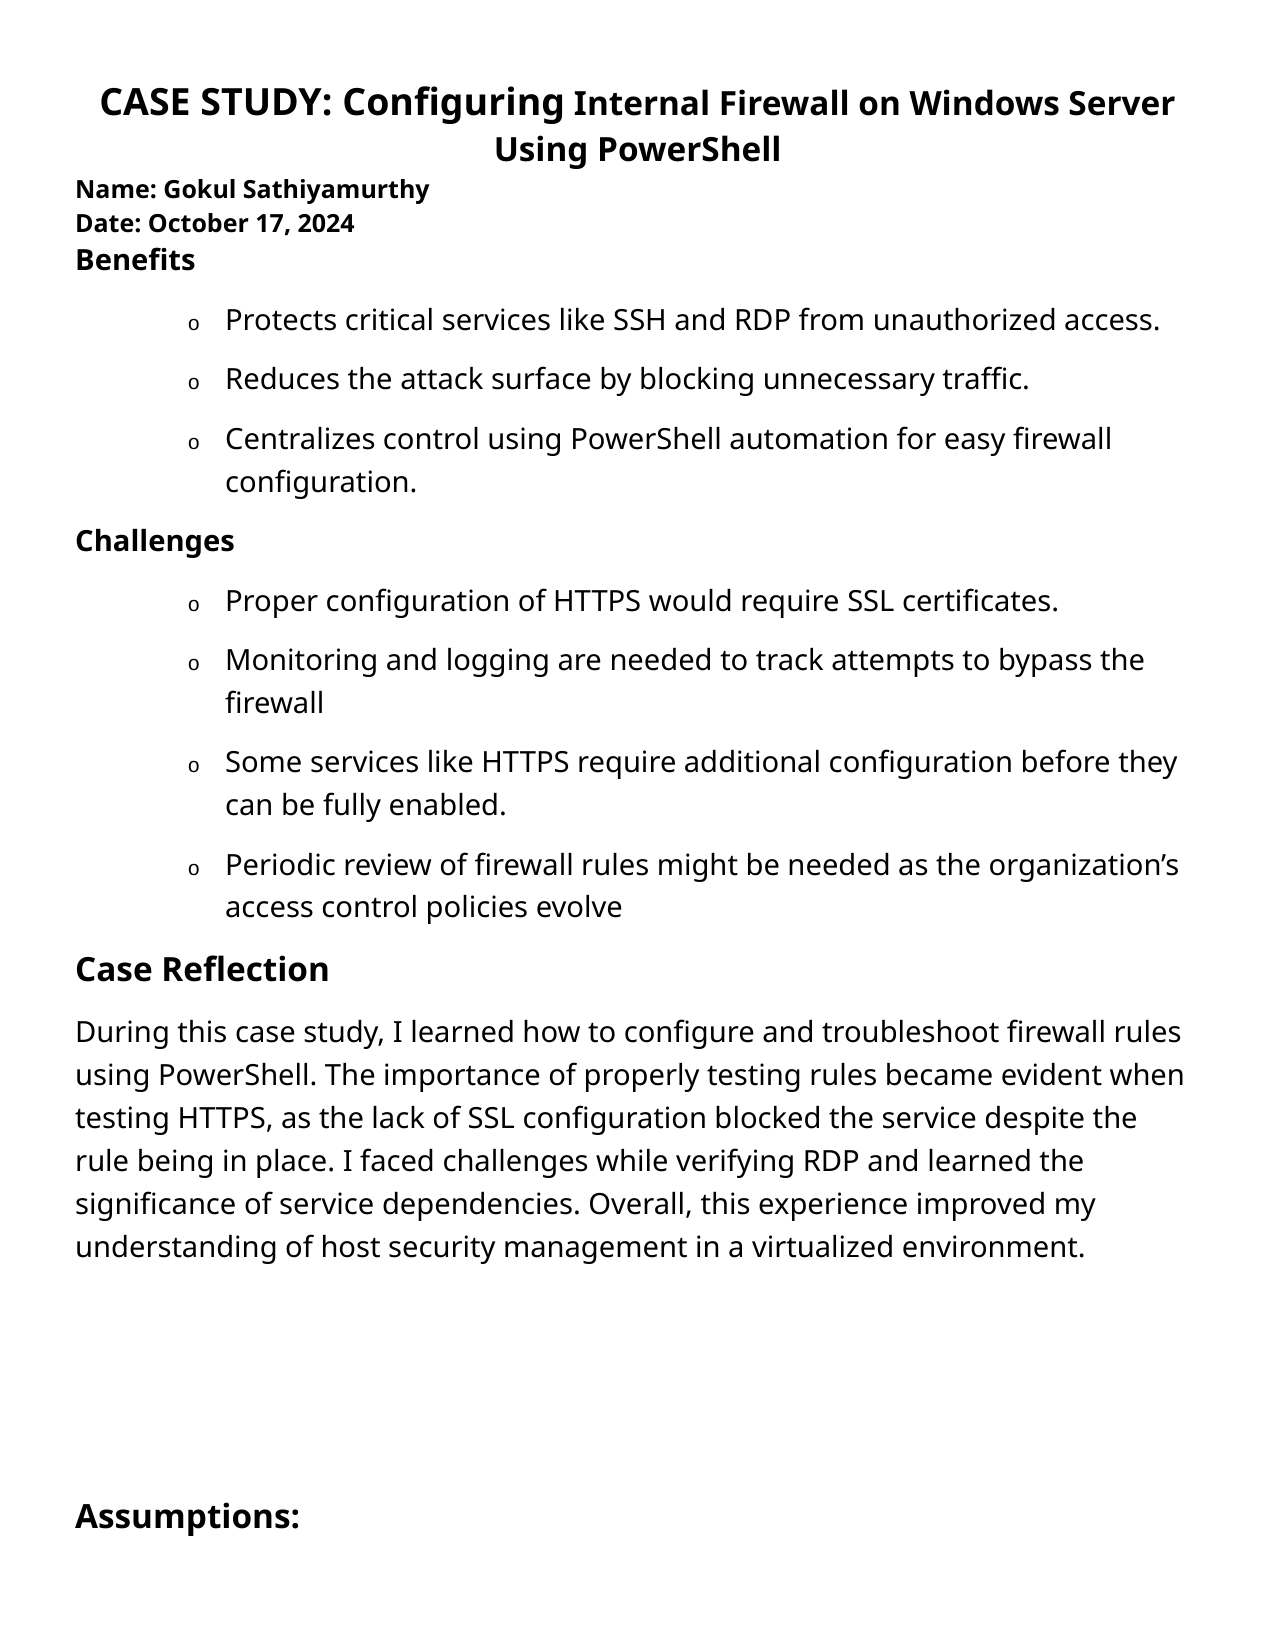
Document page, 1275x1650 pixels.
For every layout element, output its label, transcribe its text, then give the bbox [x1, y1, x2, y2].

text Benefits [75, 239, 1200, 279]
list Centralizes control using PowerShell automation for easy firewall configuration. [187, 418, 1200, 501]
list Proper configuration of HTTPS would require SSL certificates. [187, 580, 1200, 619]
text Challenges [75, 520, 1200, 560]
list Reduces the attack surface by blocking unnecessary traffic. [187, 358, 1200, 398]
list Protects critical services like SSH and RDP from unauthorized access. [187, 299, 1200, 339]
text During this case study, I learned how to configure and troubleshoot firewall rules using PowerShell. The importance of properly testing rules became evident when testing HTTPS, as the lack of SSL configuration blocked the service despite the rule being in place. I faced challenges while verifying RDP and learned the significance of service dependencies. Overall, this experience improved my understanding of host security management in a virtualized environment. [75, 1012, 1200, 1342]
text Assumptions: [75, 1492, 1200, 1538]
list Some services like HTTPS require additional configuration before they can be fully enabled. [187, 742, 1200, 824]
list Periodic review of firewall rules might be needed as the organization’s access control policies evolve [187, 844, 1200, 926]
list Monitoring and logging are needed to track attempts to bypass the firewall [187, 639, 1200, 722]
text Case Reflection [75, 946, 1200, 992]
